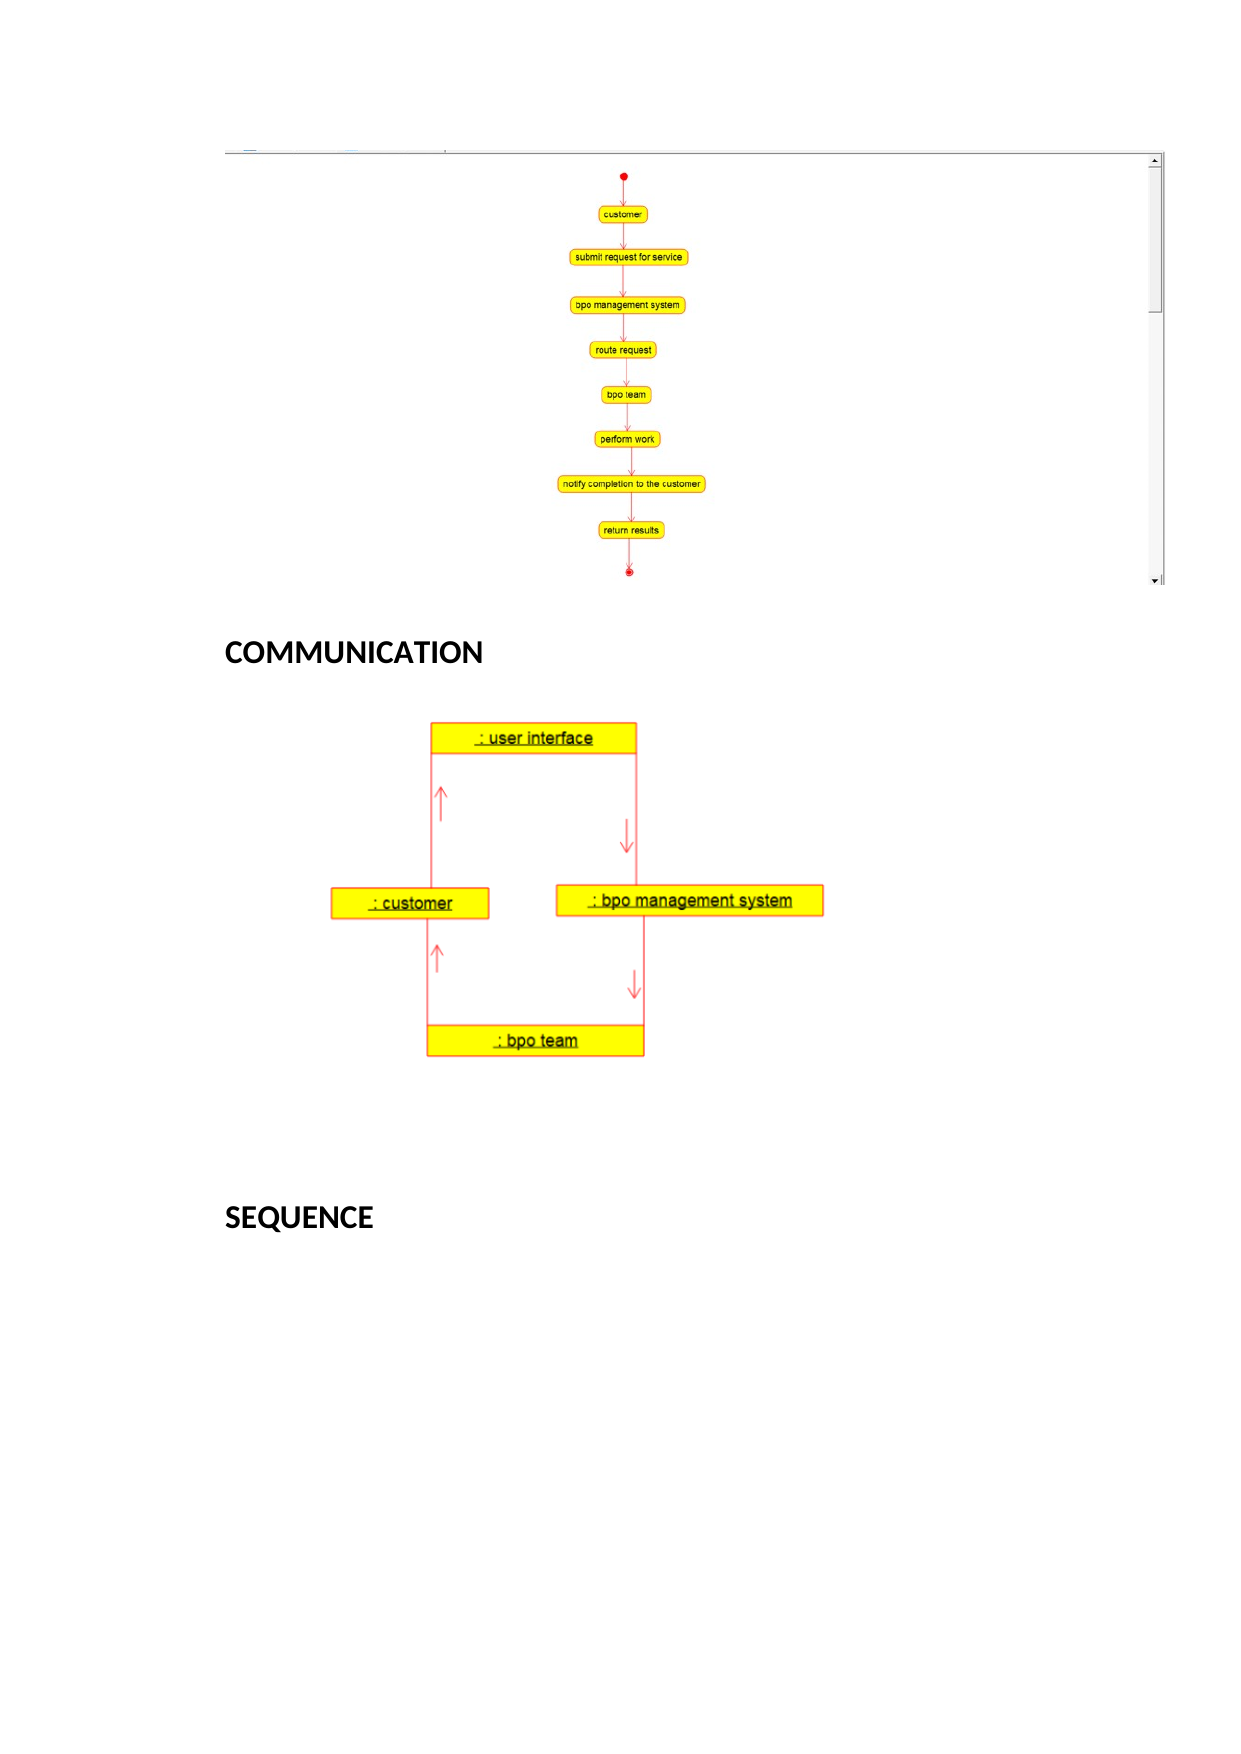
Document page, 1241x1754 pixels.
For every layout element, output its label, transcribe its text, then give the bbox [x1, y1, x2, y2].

picture [225, 675, 991, 1194]
list SEQUENCE [225, 1196, 1090, 1237]
list COMMUNICATION [225, 631, 1090, 672]
picture [225, 150, 1166, 585]
